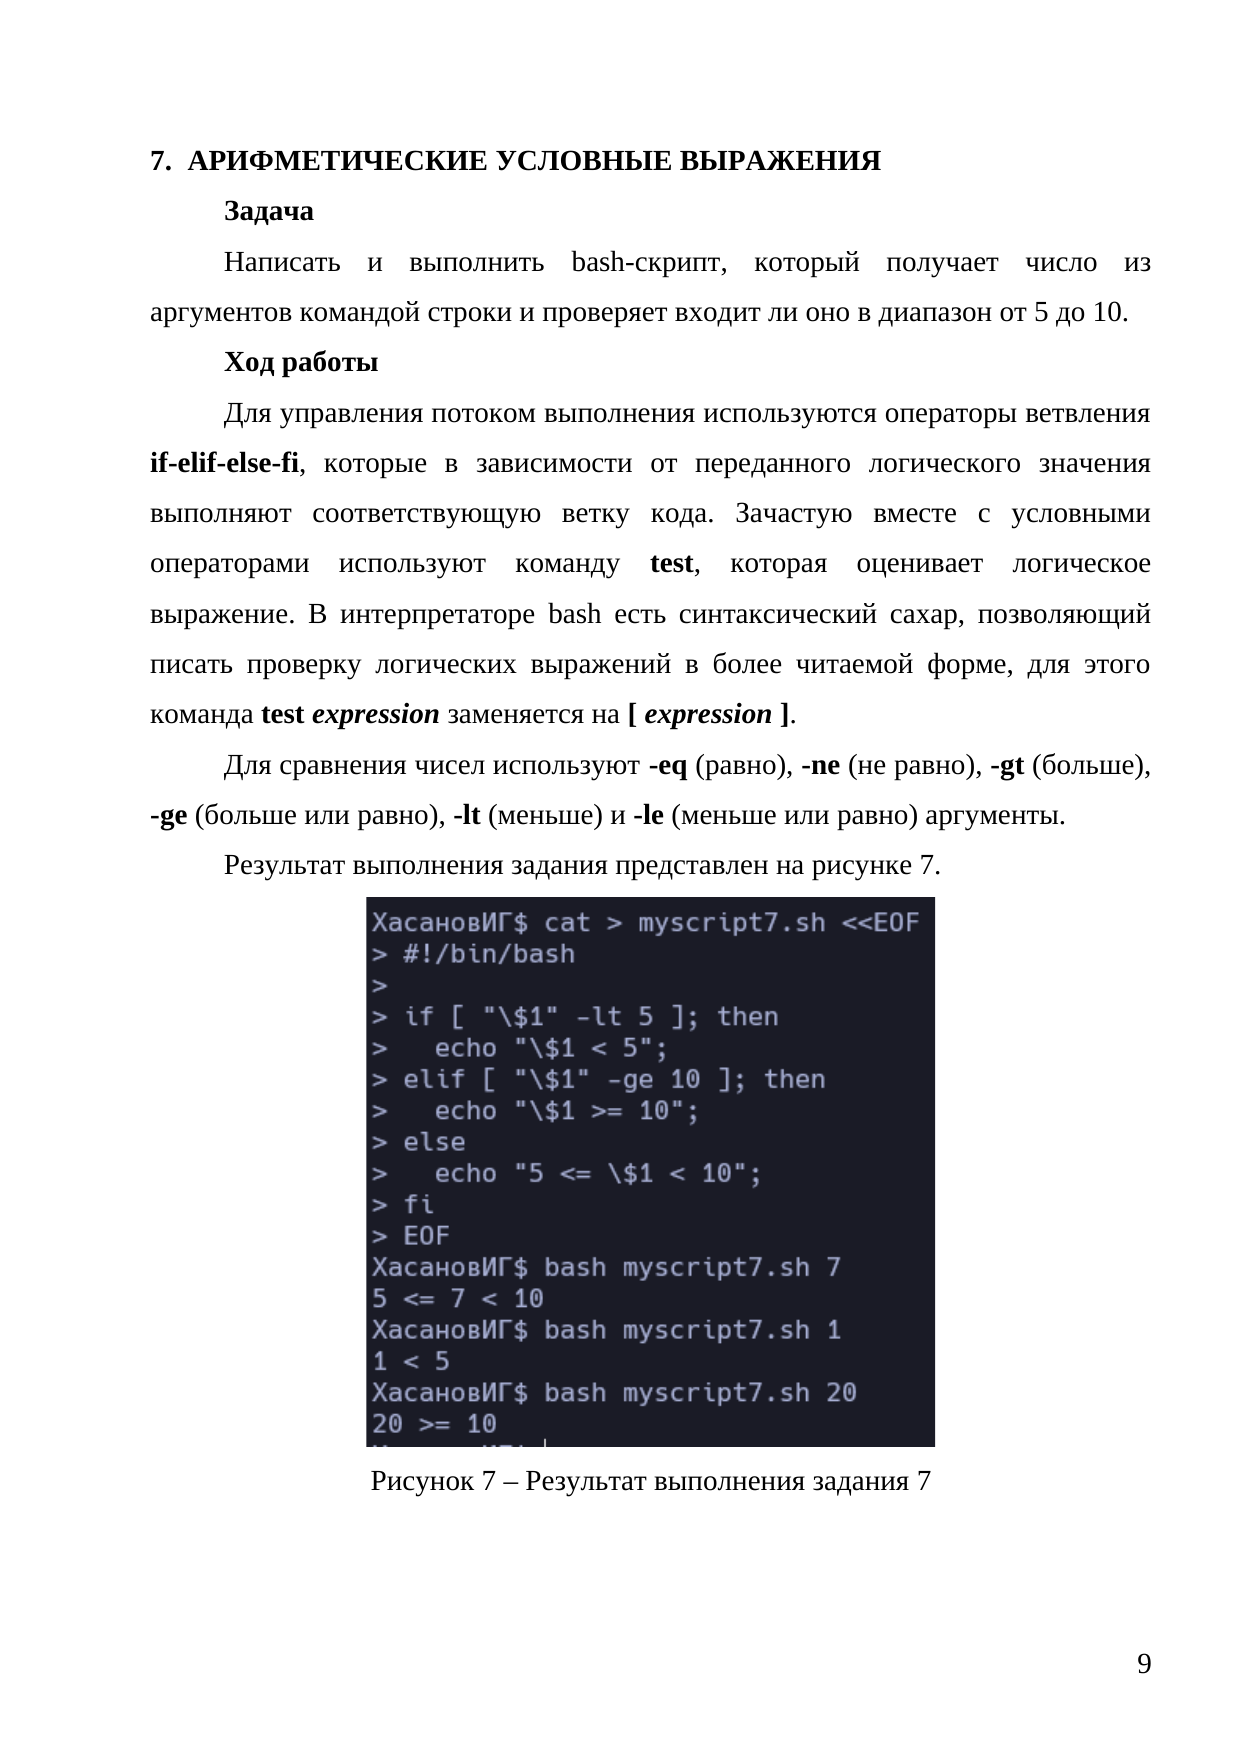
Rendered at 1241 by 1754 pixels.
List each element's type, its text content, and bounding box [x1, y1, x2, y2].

subtitle Арифметические условные выражения [150, 143, 1152, 177]
picture [366, 897, 936, 1447]
text Для управления потоком выполнения используются операторы ветвления if-elif-else-fi, которые в зависимости от переданного логического значения выполняют соответствующую ветку кода. Зачастую вместе с условными операторами используют команду test, которая оценивает логическое выражение. В интерпретаторе bash есть синтаксический сахар, позволяющий писать проверку логических выражений в более читаемой форме, для этого команда test expression заменяется на [ expression ]. [150, 395, 1152, 730]
text Для сравнения чисел используют -eq (равно), -ne (не равно), -gt (больше), -ge (больше или равно), -lt (меньше) и -le (меньше или равно) аргументы. [150, 747, 1152, 831]
text Задача [150, 193, 1152, 227]
text Написать и выполнить bash-скрипт, который получает число из аргументов командой строки и проверяет входит ли оно в диапазон от 5 до 10. [150, 244, 1152, 328]
text Рисунок 7 – Результат выполнения задания 7 [150, 1463, 1152, 1497]
text Результат выполнения задания представлен на рисунке 7. [150, 847, 1152, 881]
text Ход работы [150, 344, 1152, 378]
